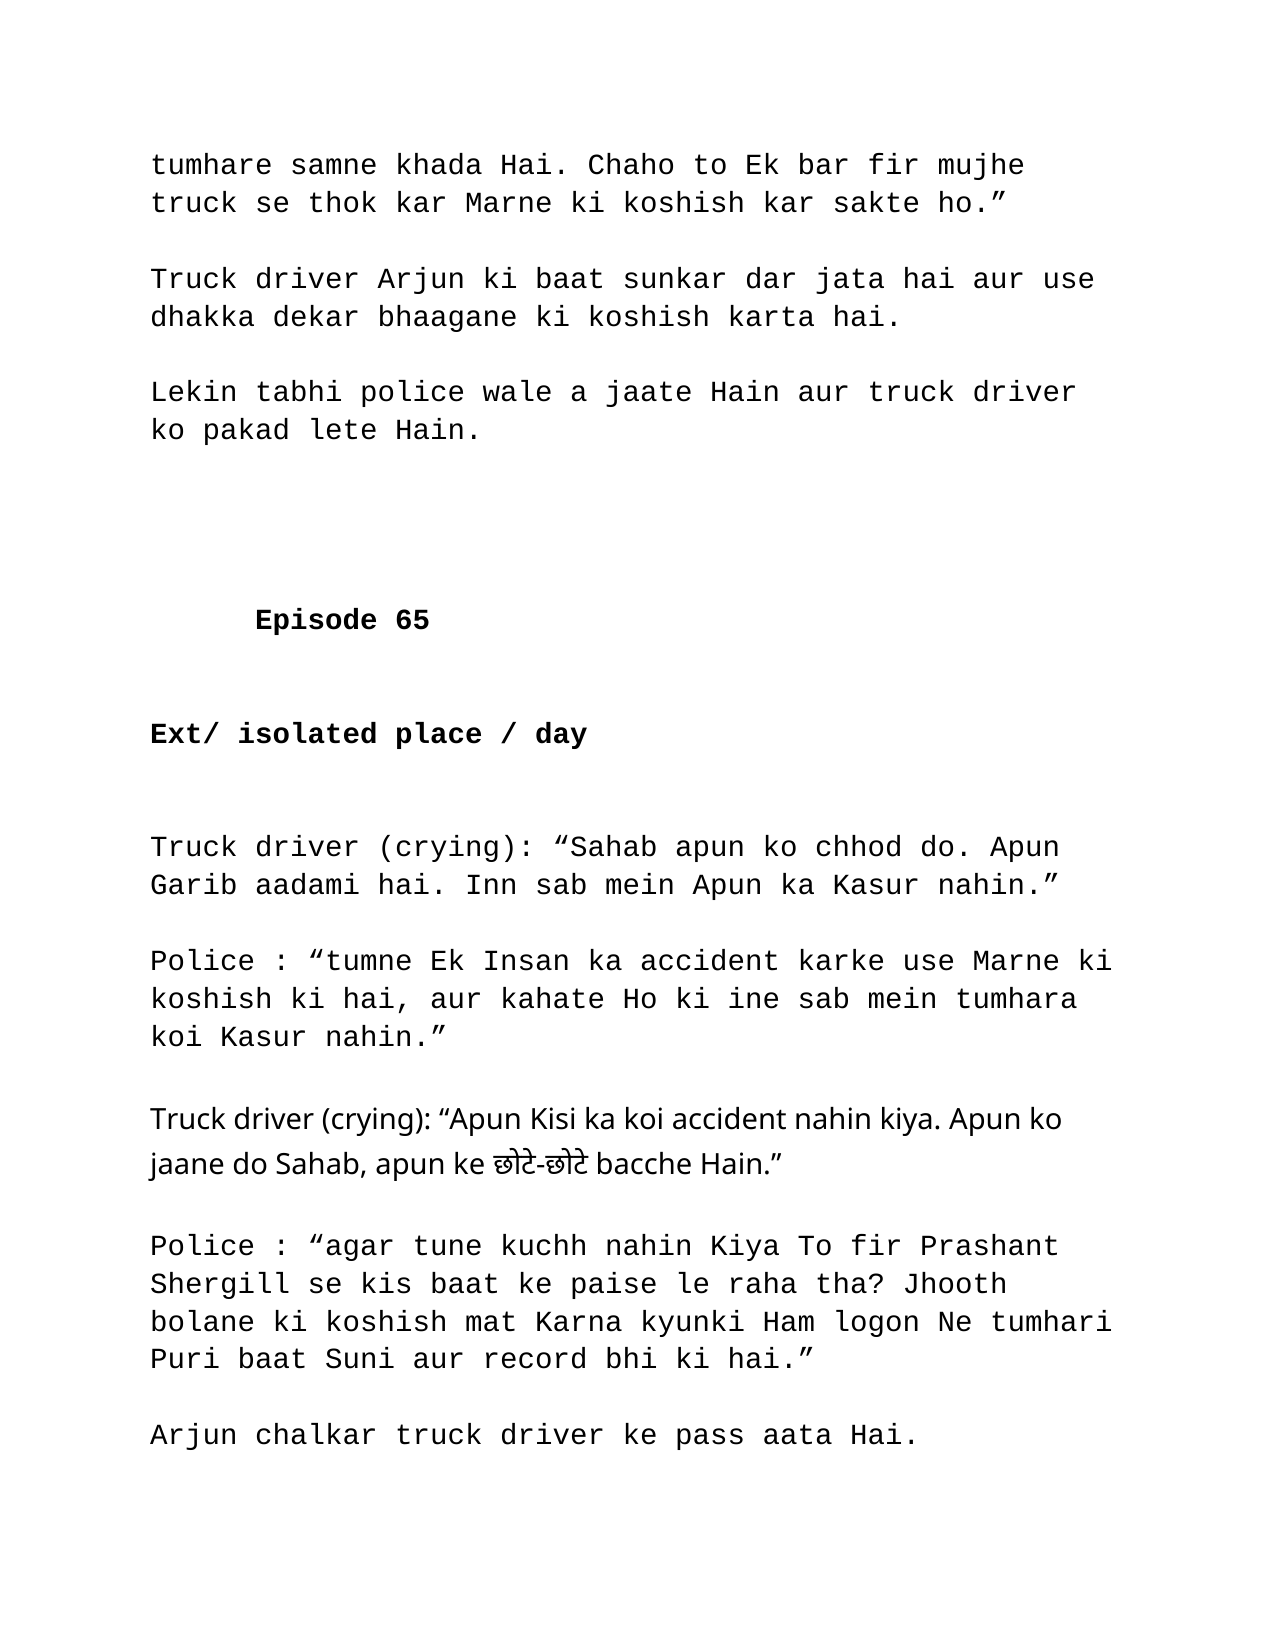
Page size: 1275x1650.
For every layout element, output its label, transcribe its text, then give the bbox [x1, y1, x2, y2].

text Truck driver Arjun ki baat sunkar dar jata hai aur use dhakka dekar bhaagane ki koshish karta hai. [150, 264, 1125, 335]
text Episode 65 [150, 605, 1125, 638]
text Truck driver (crying): “Sahab apun ko chhod do. Apun Garib aadami hai. Inn sab mein Apun ka Kasur nahin.” [150, 832, 1125, 903]
text Ext/ isolated place / day [150, 719, 1125, 752]
text Truck driver (crying): “Apun Kisi ka koi accident nahin kiya. Apun ko jaane do Sahab, apun ke छोटे-छोटे bacche Hain.” [150, 1098, 1125, 1187]
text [150, 150, 1125, 221]
text Arjun chalkar truck driver ke pass aata Hai. [150, 1420, 1125, 1453]
text Police : “tumne Ek Insan ka accident karke use Marne ki koshish ki hai, aur kahate Ho ki ine sab mein tumhara koi Kasur nahin.” [150, 946, 1125, 1055]
text Police : “agar tune kuchh nahin Kiya To fir Prashant Shergill se kis baat ke paise le raha tha? Jhooth bolane ki koshish mat Karna kyunki Ham logon Ne tumhari Puri baat Suni aur record bhi ki hai.” [150, 1231, 1125, 1378]
text Lekin tabhi police wale a jaate Hain aur truck driver ko pakad lete Hain. [150, 377, 1125, 448]
